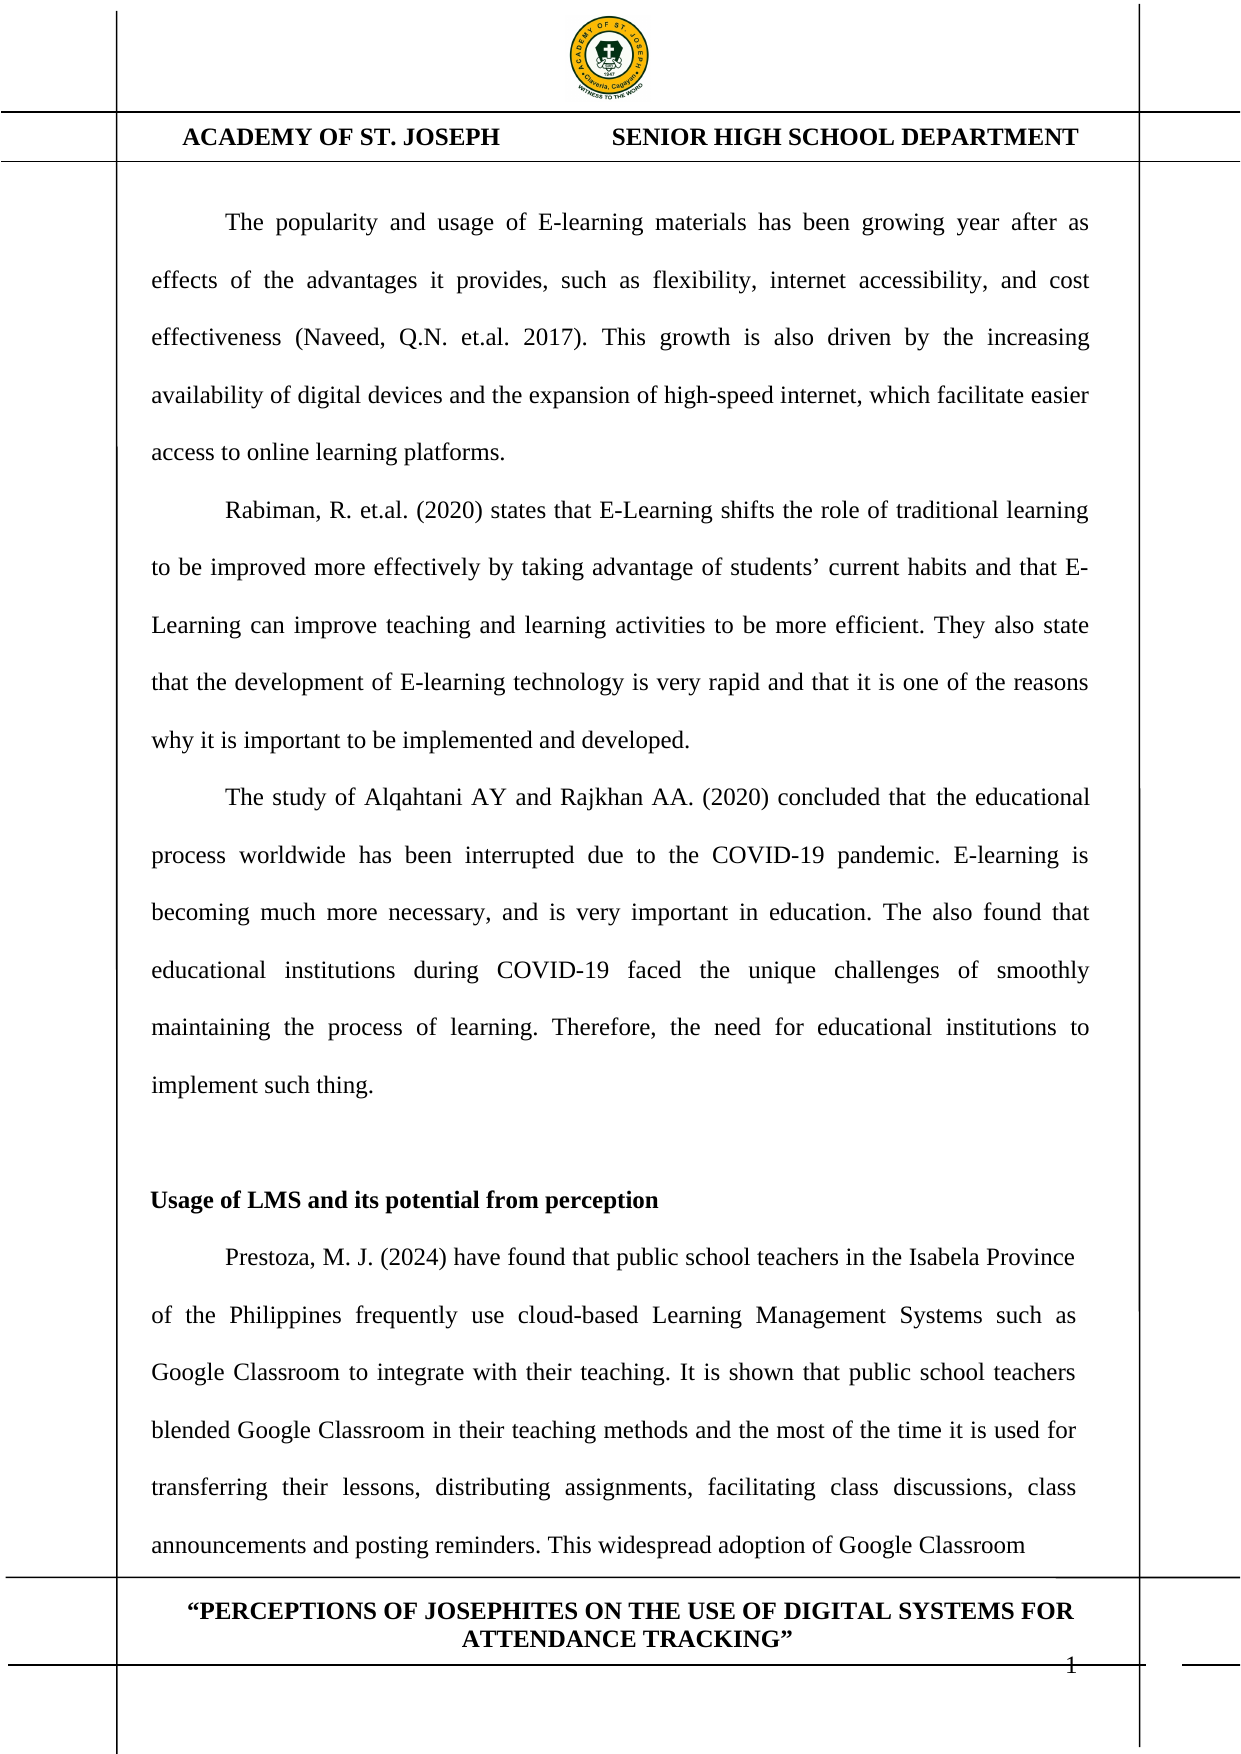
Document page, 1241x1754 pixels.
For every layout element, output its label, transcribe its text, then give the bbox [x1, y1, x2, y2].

text Prestoza, M. J. (2024) have found that public school teachers in the Isabela Province of the Philippines frequently use cloud-based Learning Management Systems such as Google Classroom to integrate with their teaching. It is shown that public school teachers blended Google Classroom in their teaching methods and the most of the time it is used for transferring their lessons, distributing assignments, facilitating class discussions, class announcements and posting reminders. This widespread adoption of Google Classroom [151, 1242, 1077, 1559]
text Usage of LMS and its potential from perception [150, 1185, 1090, 1214]
picture [564, 15, 652, 102]
text The popularity and usage of E-learning materials has been growing year after as effects of the advantages it provides, such as flexibility, internet accessibility, and cost effectiveness (Naveed, Q.N. et.al. 2017). This growth is also driven by the increasing availability of digital devices and the expansion of high-speed internet, which facilitate easier access to online learning platforms. [151, 207, 1090, 466]
text The study of Alqahtani AY and Rajkhan AA. (2020) concluded that the educational process worldwide has been interrupted due to the COVID-19 pandemic. E-learning is becoming much more necessary, and is very important in education. The also found that educational institutions during COVID-19 faced the unique challenges of smoothly maintaining the process of learning. Therefore, the need for educational institutions to implement such thing. [151, 782, 1090, 1099]
text Rabiman, R. et.al. (2020) states that E-Learning shifts the role of traditional learning to be improved more effectively by taking advantage of students’ current habits and that E-Learning can improve teaching and learning activities to be more efficient. They also state that the development of E-learning technology is very rapid and that it is one of the reasons why it is important to be implemented and developed. [151, 495, 1090, 754]
